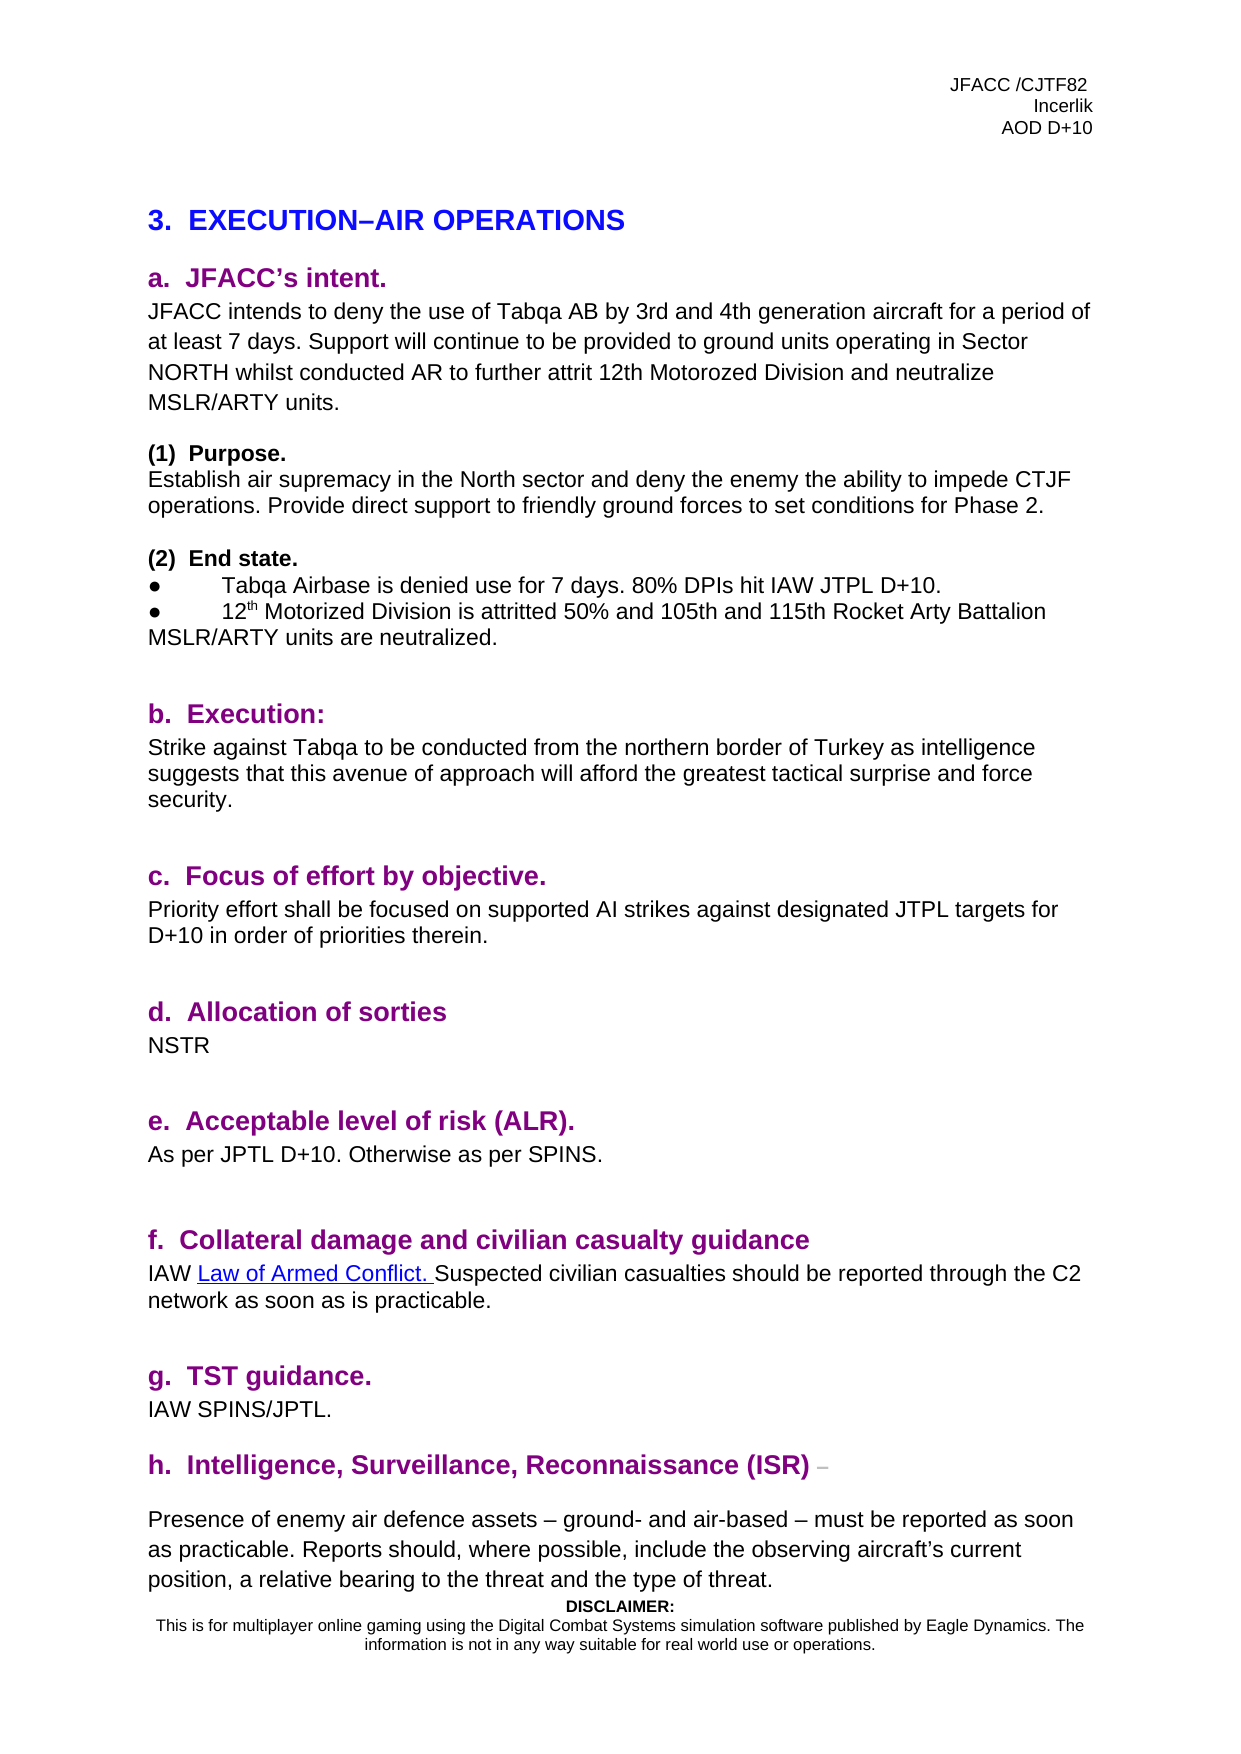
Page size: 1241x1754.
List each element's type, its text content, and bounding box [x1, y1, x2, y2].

text IAW Law of Armed Conflict. Suspected civilian casualties should be reported through the C2 network as soon as is practicable. [148, 1260, 1093, 1339]
text IAW SPINS/JPTL. [148, 1396, 1093, 1422]
text ● 12th Motorized Division is attritted 50% and 105th and 115th Rocket Arty Battalion MSLR/ARTY units are neutralized. [148, 598, 1093, 677]
subtitle g. TST guidance. [148, 1360, 1093, 1391]
text (1) Purpose. Establish air supremacy in the North sector and deny the enemy the ability to impede CTJF operations. Provide direct support to friendly ground forces to set conditions for Phase 2. [148, 440, 1093, 519]
subtitle b. Execution: [148, 698, 1093, 729]
subtitle 3. EXECUTION–AIR OPERATIONS [148, 203, 1093, 236]
text NSTR [148, 1032, 1093, 1058]
text Priority effort shall be focused on supported AI strikes against designated JTPL targets for D+10 in order of priorities therein. [148, 896, 1093, 949]
text (2) End state. ● Tabqa Airbase is denied use for 7 days. 80% DPIs hit IAW JTPL D+10. [148, 545, 1093, 598]
subtitle a. JFACC’s intent. [148, 262, 1093, 293]
text Presence of enemy air defence assets – ground- and air-based – must be reported as soon as practicable. Reports should, where possible, include the observing aircraft’s current position, a relative bearing to the threat and the type of threat. [148, 1506, 1093, 1592]
subtitle d. Allocation of sorties [148, 996, 1093, 1027]
subtitle e. Acceptable level of risk (ALR). [148, 1105, 1093, 1137]
subtitle f. Collateral damage and civilian casualty guidance [148, 1188, 1093, 1256]
text JFACC intends to deny the use of Tabqa AB by 3rd and 4th generation aircraft for a period of at least 7 days. Support will continue to be provided to ground units operating in Sector NORTH whilst conducted AR to further attrit 12th Motorozed Division and neutralize MSLR/ARTY units. [148, 298, 1093, 415]
text h. Intelligence, Surveillance, Reconnaissance (ISR) – [148, 1449, 1093, 1480]
subtitle c. Focus of effort by objective. [148, 860, 1093, 891]
text As per JPTL D+10. Otherwise as per SPINS. [148, 1141, 1093, 1168]
text Strike against Tabqa to be conducted from the northern border of Turkey as intelligence suggests that this avenue of approach will afford the greatest tactical surprise and force security. [148, 734, 1093, 813]
